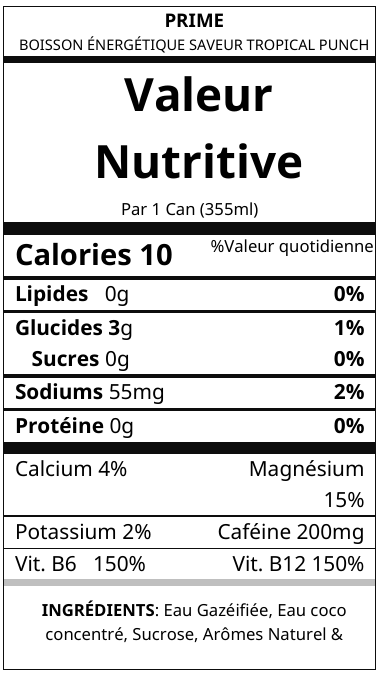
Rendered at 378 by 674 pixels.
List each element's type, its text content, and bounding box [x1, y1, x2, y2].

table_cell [4, 586, 375, 669]
table_cell Protéine 0g [4, 411, 194, 442]
table_cell 2% [194, 378, 375, 408]
table_cell Sodiums 55mg [4, 378, 194, 408]
table_header PRIME BOISSON ÉNERGÉTIQUE SAVEUR TROPICAL PUNCH [4, 7, 375, 56]
table_cell 0% [194, 280, 375, 310]
table_cell %Valeur quotidienne [194, 235, 375, 276]
table_cell Vit. B12 150% [194, 549, 375, 579]
table_cell 0% [194, 411, 375, 442]
table_cell Caféine 200mg [194, 517, 375, 548]
table_cell Potassium 2% [4, 517, 194, 548]
table_cell Calcium 4% [4, 454, 194, 515]
table_cell 1% 0% [194, 313, 375, 374]
table_cell Magnésium 15% [194, 454, 375, 515]
table_cell Calories 10 [4, 235, 194, 276]
table_cell Glucides 3g Sucres 0g [4, 313, 194, 374]
table_cell Lipides 0g [4, 280, 194, 310]
table_cell Vit. B6 150% [4, 549, 194, 579]
table_cell Valeur Nutritive Par 1 Can (355ml) [4, 63, 375, 222]
